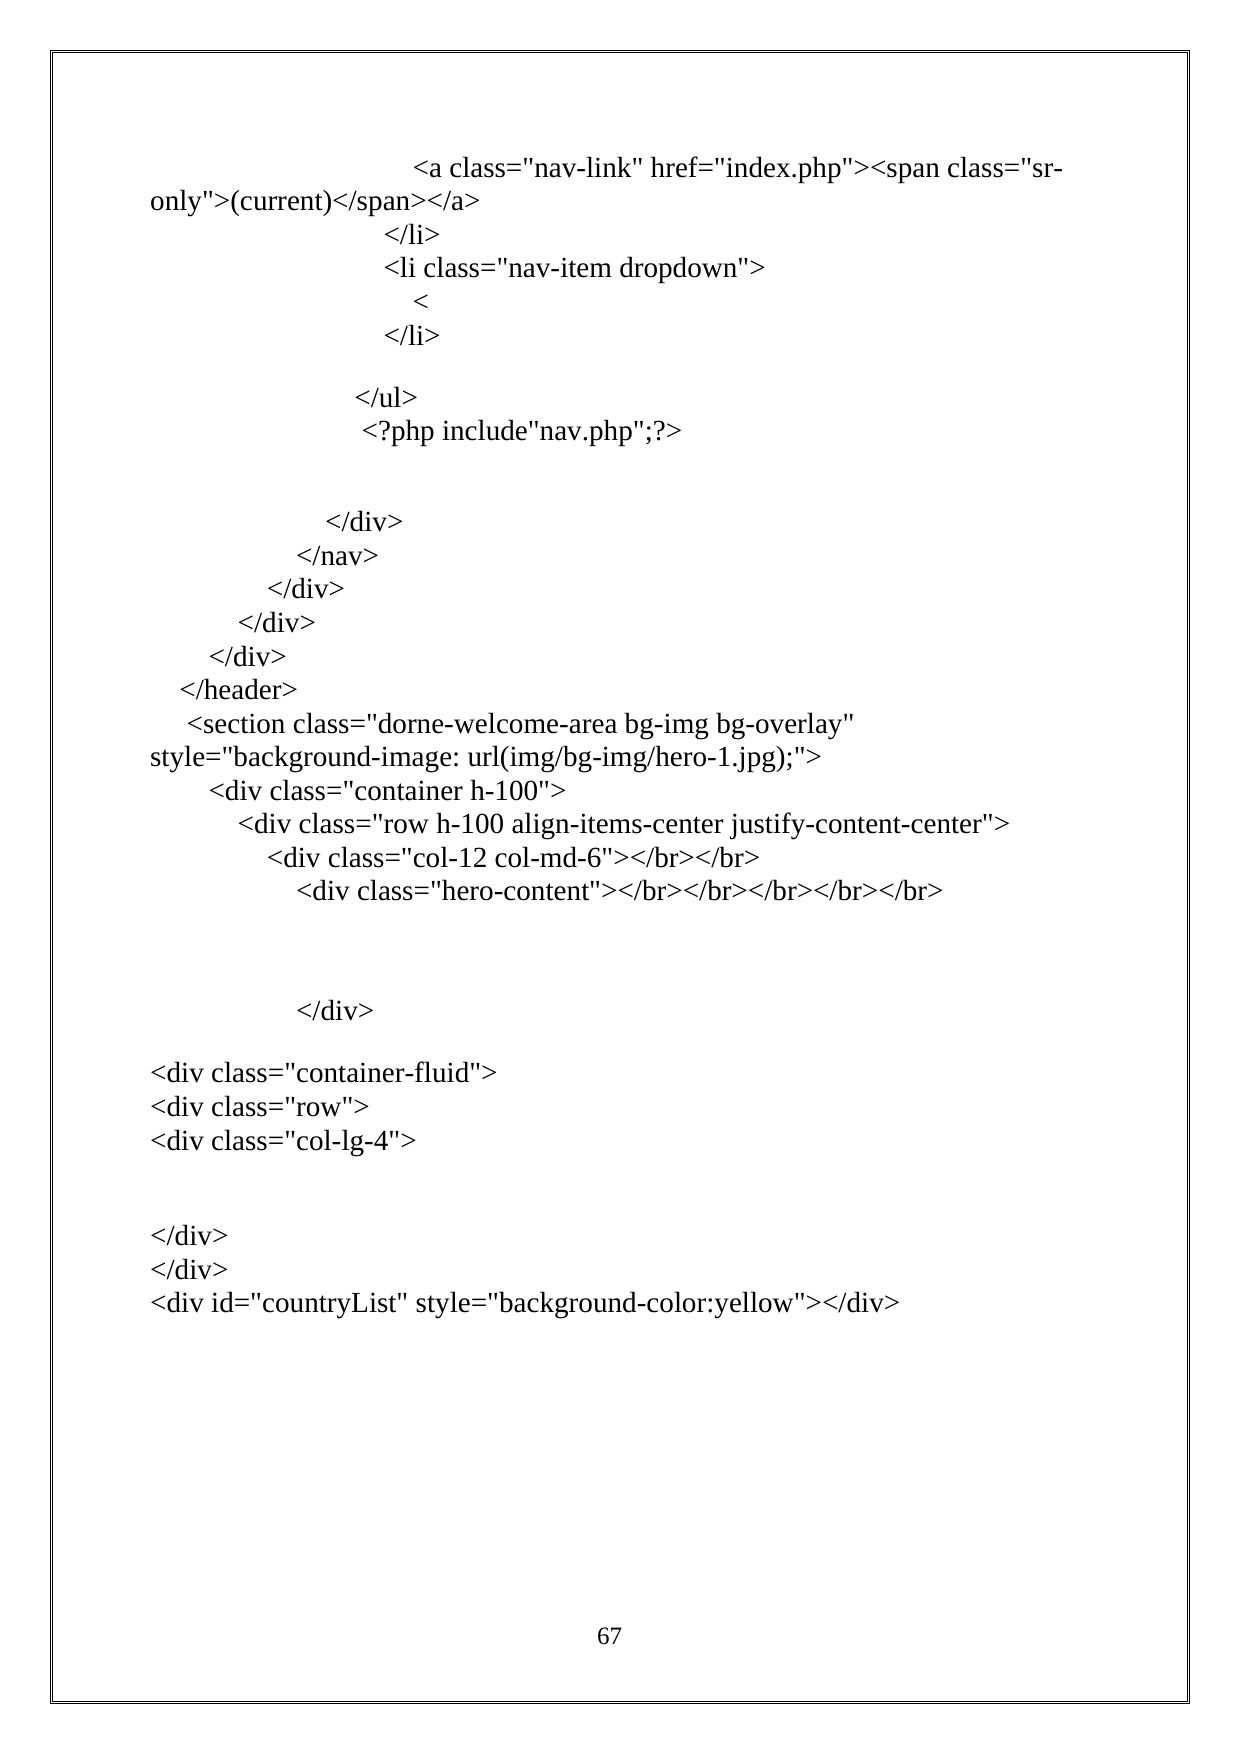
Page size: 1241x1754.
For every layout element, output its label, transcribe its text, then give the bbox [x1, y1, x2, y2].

text </div> [150, 993, 1068, 1027]
text </div> [150, 639, 1068, 672]
text <div id="countryList" style="background-color:yellow"></div> [150, 1286, 1068, 1319]
text <a class="nav-link" href="index.php"><span class="sr-only">(current)</span></a> [150, 150, 1068, 217]
text </li> [150, 318, 1068, 351]
text </div> [150, 1218, 1068, 1252]
text </li> [150, 217, 1068, 251]
text <section class="dorne-welcome-area bg-img bg-overlay" style="background-image: url(img/bg-img/hero-1.jpg);"> [150, 706, 1068, 773]
text </div> [150, 504, 1068, 538]
text <?php include"nav.php";?> [150, 413, 1068, 447]
text </div> [150, 572, 1068, 605]
text </div> [150, 1252, 1068, 1286]
text <div class="hero-content"></br></br></br></br></br> [150, 873, 1068, 907]
text </header> [150, 672, 1068, 706]
text </div> [150, 605, 1068, 639]
text <div class="col-12 col-md-6"></br></br> [150, 840, 1068, 873]
text <div class="row"> [150, 1089, 1068, 1123]
text </ul> [150, 380, 1068, 413]
text <li class="nav-item dropdown"> [150, 251, 1068, 284]
text <div class="row h-100 align-items-center justify-content-center"> [150, 806, 1068, 840]
text <div class="container-fluid"> [150, 1056, 1068, 1089]
text <div class="container h-100"> [150, 773, 1068, 806]
text <div class="col-lg-4"> [150, 1123, 1068, 1156]
text < [150, 284, 1068, 318]
text </nav> [150, 538, 1068, 572]
